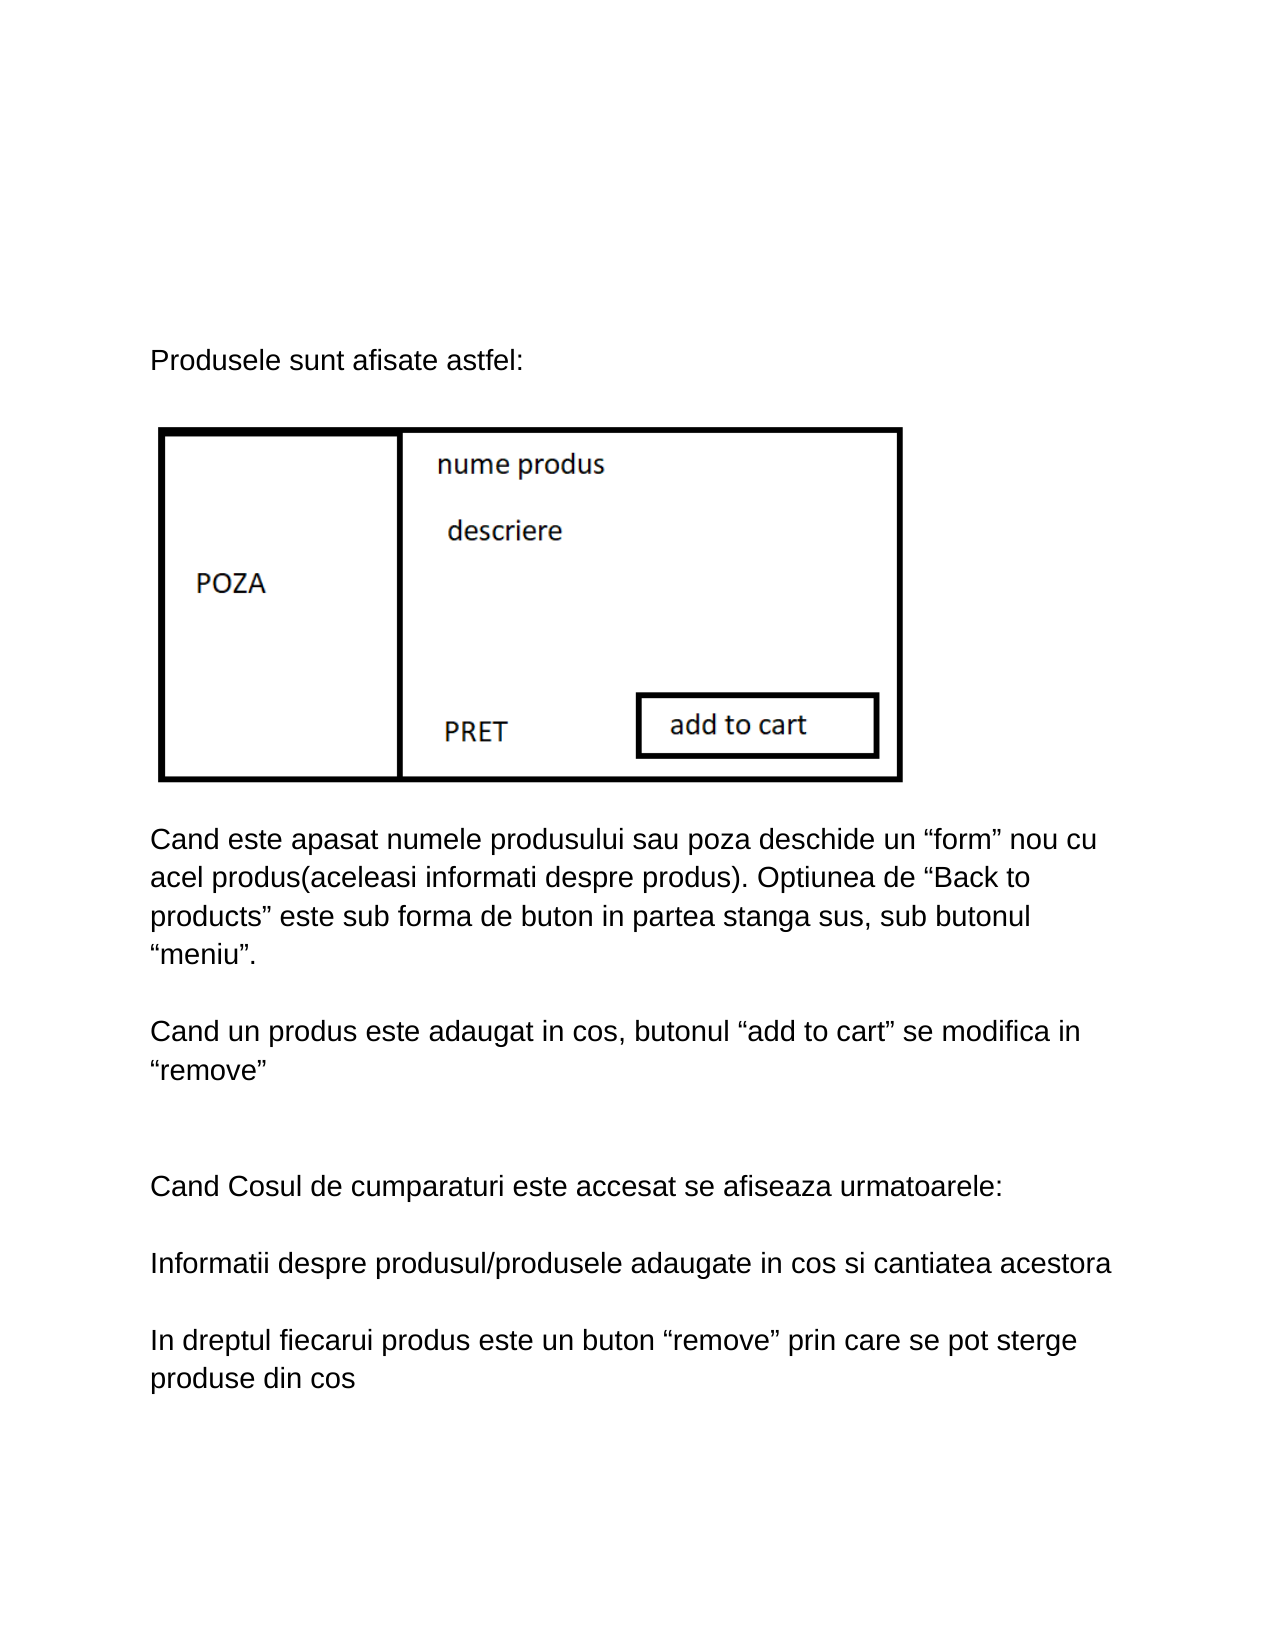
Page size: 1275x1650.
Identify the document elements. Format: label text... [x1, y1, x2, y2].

picture [150, 419, 911, 787]
text Cand Cosul de cumparaturi este accesat se afiseaza urmatoarele: [150, 1168, 1125, 1202]
text Produsele sunt afisate astfel: [150, 343, 1125, 376]
text Cand un produs este adaugat in cos, butonul “add to cart” se modifica in “remove” [150, 1014, 1125, 1086]
text Informatii despre produsul/produsele adaugate in cos si cantiatea acestora [150, 1246, 1125, 1279]
text In dreptul fiecarui produs este un buton “remove” prin care se pot sterge produse din cos [150, 1323, 1125, 1395]
text Cand este apasat numele produsului sau poza deschide un “form” nou cu acel produs(aceleasi informati despre produs). Optiunea de “Back to products” este sub forma de buton in partea stanga sus, sub butonul “meniu”. [150, 822, 1125, 971]
